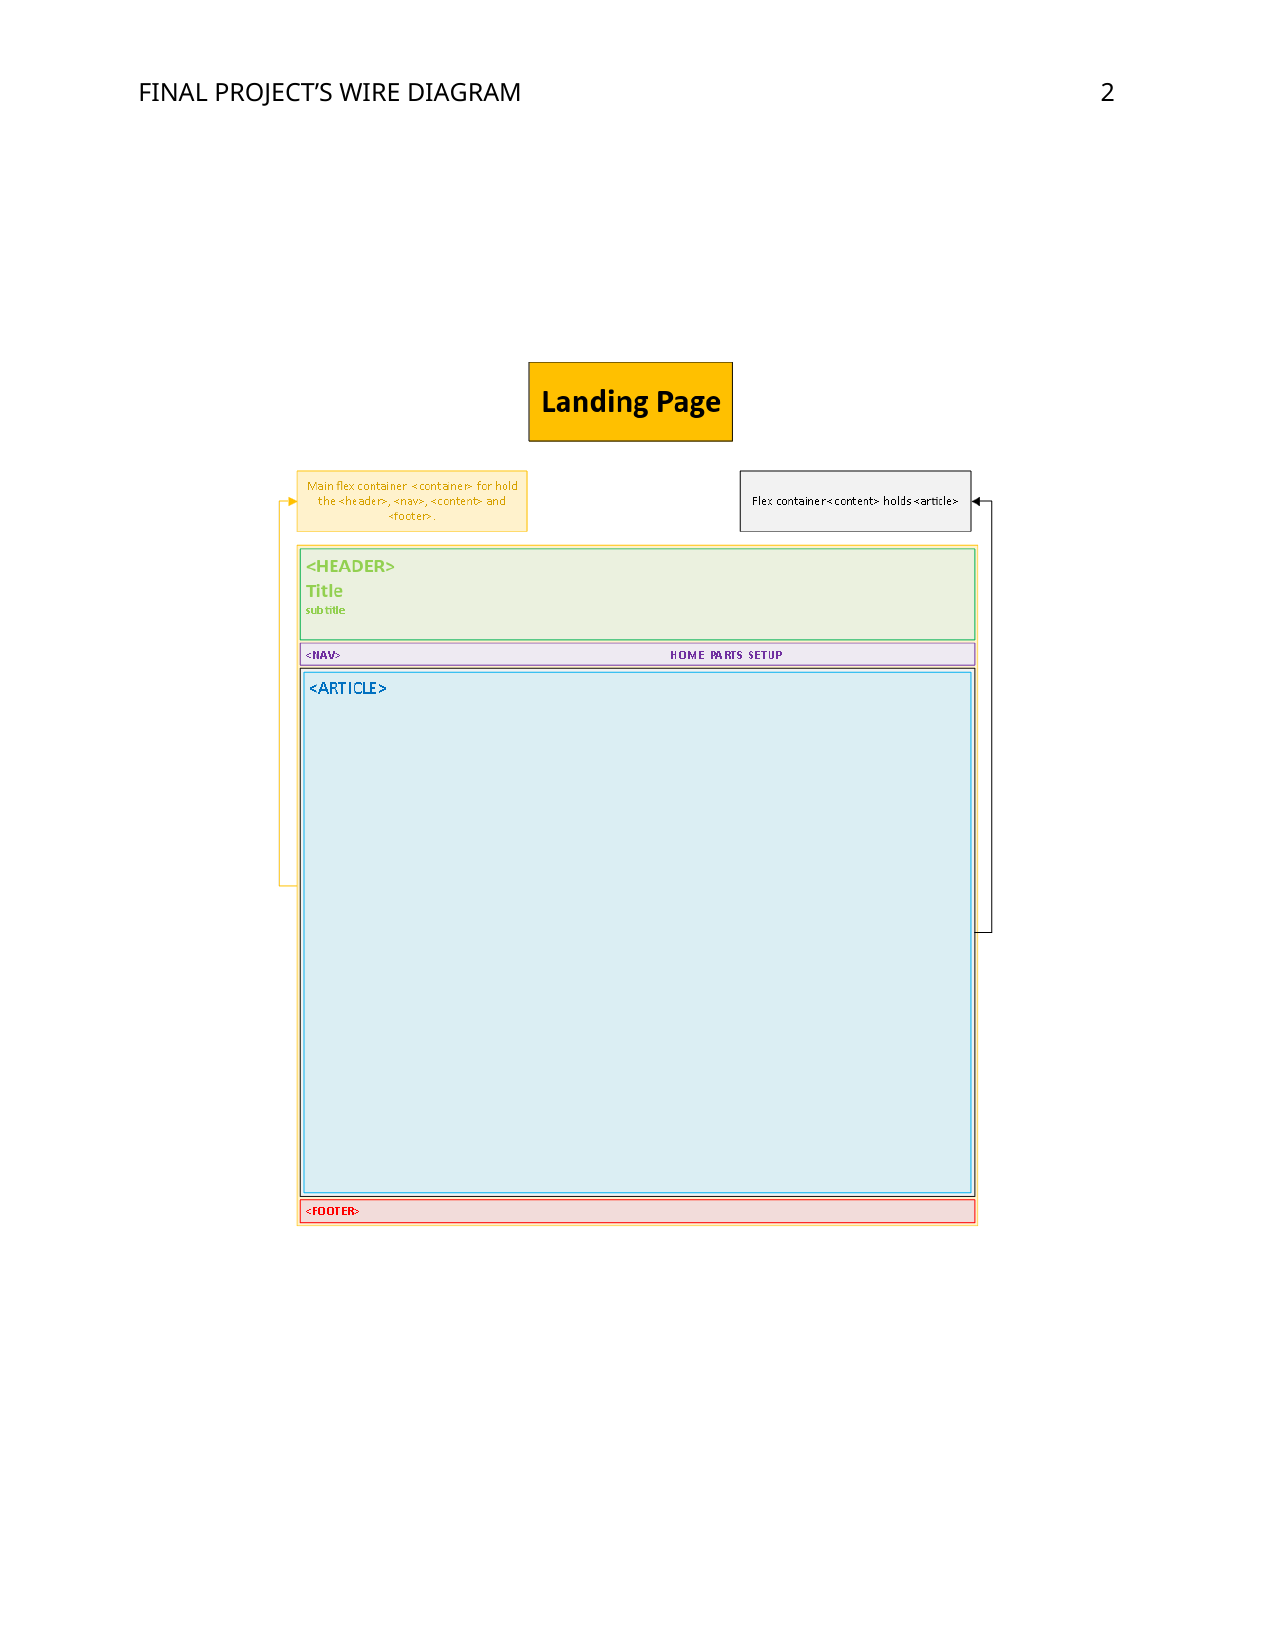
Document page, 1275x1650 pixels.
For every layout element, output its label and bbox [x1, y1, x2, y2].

picture [241, 306, 1034, 1282]
